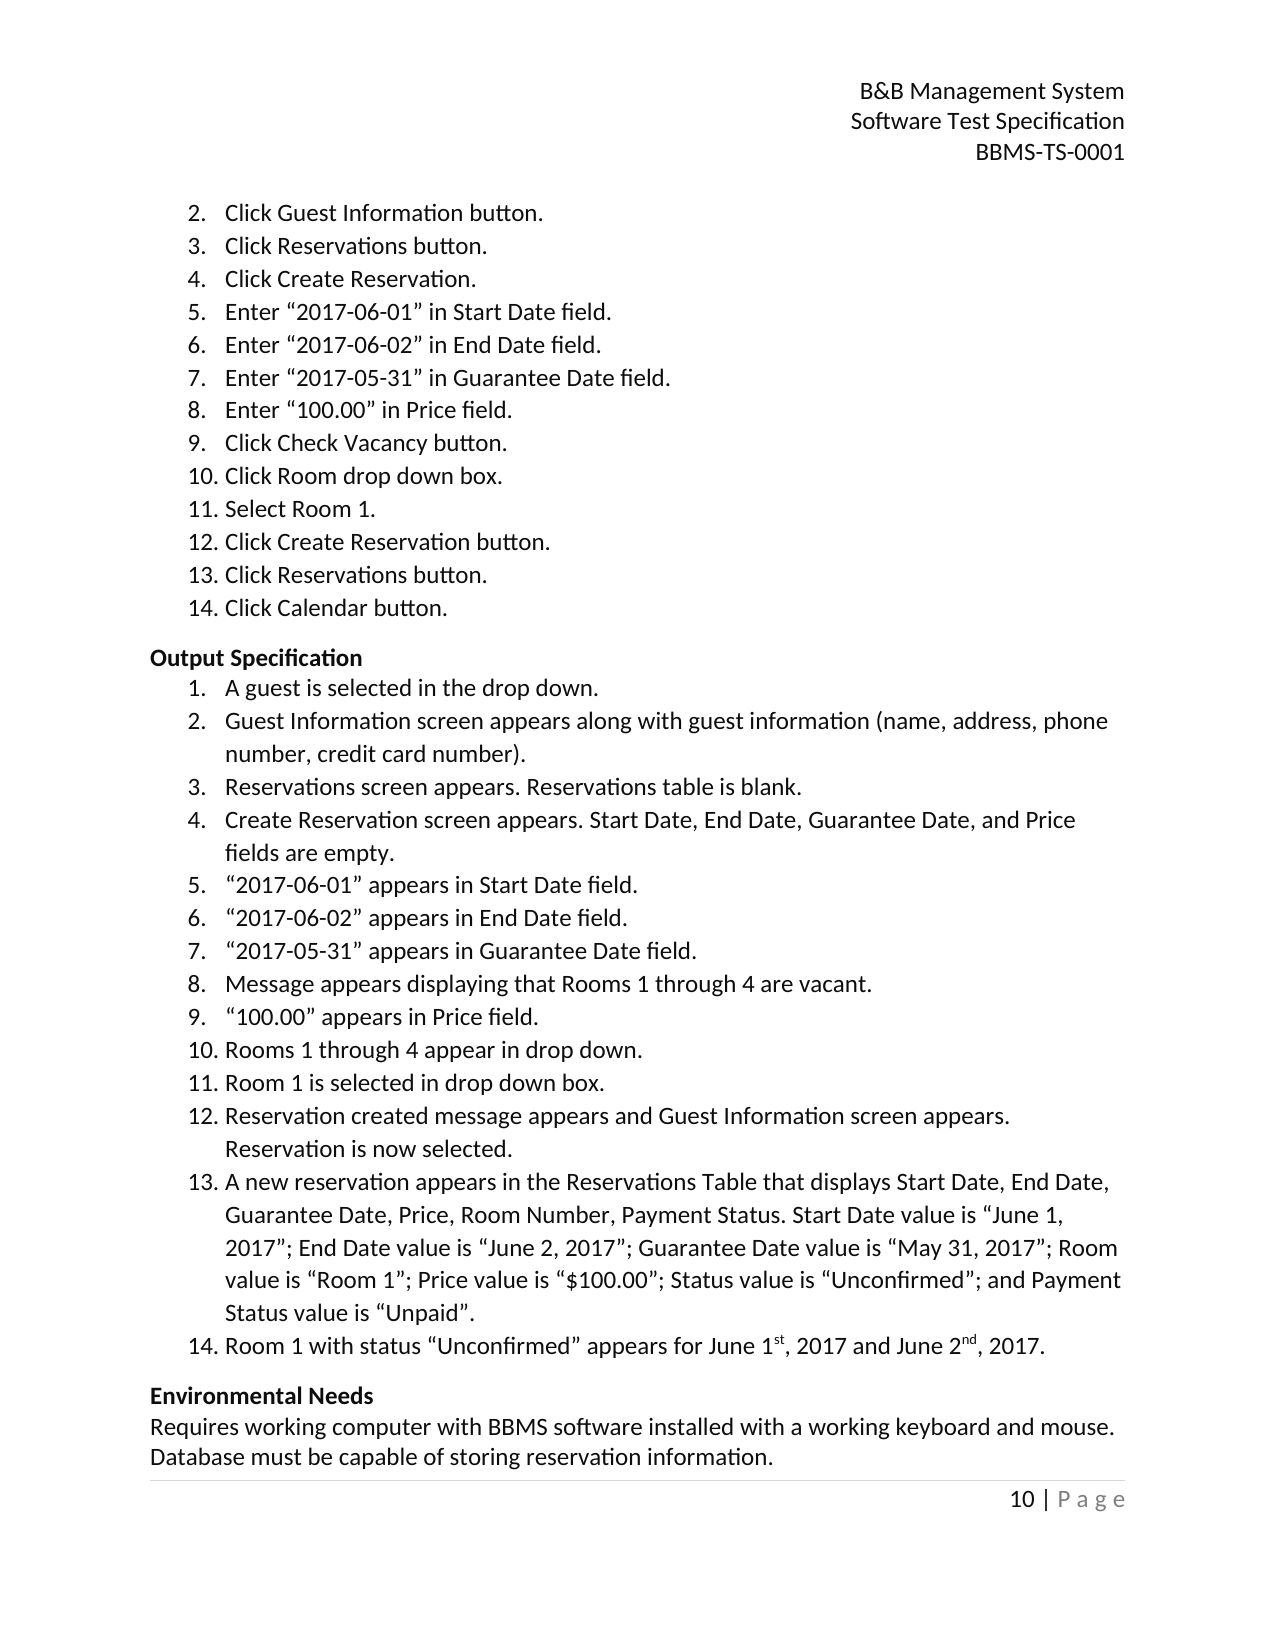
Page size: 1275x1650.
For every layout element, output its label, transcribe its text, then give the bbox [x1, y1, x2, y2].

list Reservations screen appears. Reservations table is blank. [187, 771, 1125, 801]
list Click Reservations button. [187, 230, 1125, 261]
list Create Reservation screen appears. Start Date, End Date, Guarantee Date, and Price fields are empty. [187, 804, 1125, 867]
list Click Reservations button. [187, 559, 1125, 590]
text Environmental Needs [150, 1380, 1125, 1411]
text Requires working computer with BBMS software installed with a working keyboard and mouse. Database must be capable of storing reservation information. [150, 1411, 1125, 1472]
list Click Guest Information button. [187, 197, 1125, 228]
list Select Room 1. [187, 493, 1125, 524]
list Room 1 with status “Unconfirmed” appears for June 1st, 2017 and June 2nd, 2017. [187, 1331, 1125, 1361]
list Enter “2017-06-02” in End Date field. [187, 329, 1125, 359]
list Guest Information screen appears along with guest information (name, address, phone number, credit card number). [187, 705, 1125, 768]
text Output Specification [150, 642, 1125, 672]
list Enter “100.00” in Price field. [187, 394, 1125, 425]
list “2017-05-31” appears in Guarantee Date field. [187, 936, 1125, 966]
list Rooms 1 through 4 appear in drop down. [187, 1034, 1125, 1065]
list Room 1 is selected in drop down box. [187, 1067, 1125, 1098]
list “2017-06-02” appears in End Date field. [187, 903, 1125, 933]
list Reservation created message appears and Guest Information screen appears. Reservation is now selected. [187, 1100, 1125, 1163]
list “100.00” appears in Price field. [187, 1001, 1125, 1032]
list Click Create Reservation button. [187, 526, 1125, 557]
list Enter “2017-06-01” in Start Date field. [187, 296, 1125, 326]
list Click Room drop down box. [187, 460, 1125, 491]
list Message appears displaying that Rooms 1 through 4 are vacant. [187, 968, 1125, 999]
list A guest is selected in the drop down. [187, 672, 1125, 703]
list Click Create Reservation. [187, 263, 1125, 293]
list A new reservation appears in the Reservations Table that displays Start Date, End Date, Guarantee Date, Price, Room Number, Payment Status. Start Date value is “June 1, 2017”; End Date value is “June 2, 2017”; Guarantee Date value is “May 31, 2017”; Room value is “Room 1”; Price value is “$100.00”; Status value is “Unconfirmed”; and Payment Status value is “Unpaid”. [187, 1166, 1125, 1328]
list “2017-06-01” appears in Start Date field. [187, 870, 1125, 900]
list Enter “2017-05-31” in Guarantee Date field. [187, 362, 1125, 392]
list Click Calendar button. [187, 592, 1125, 623]
list Click Check Vacancy button. [187, 427, 1125, 458]
